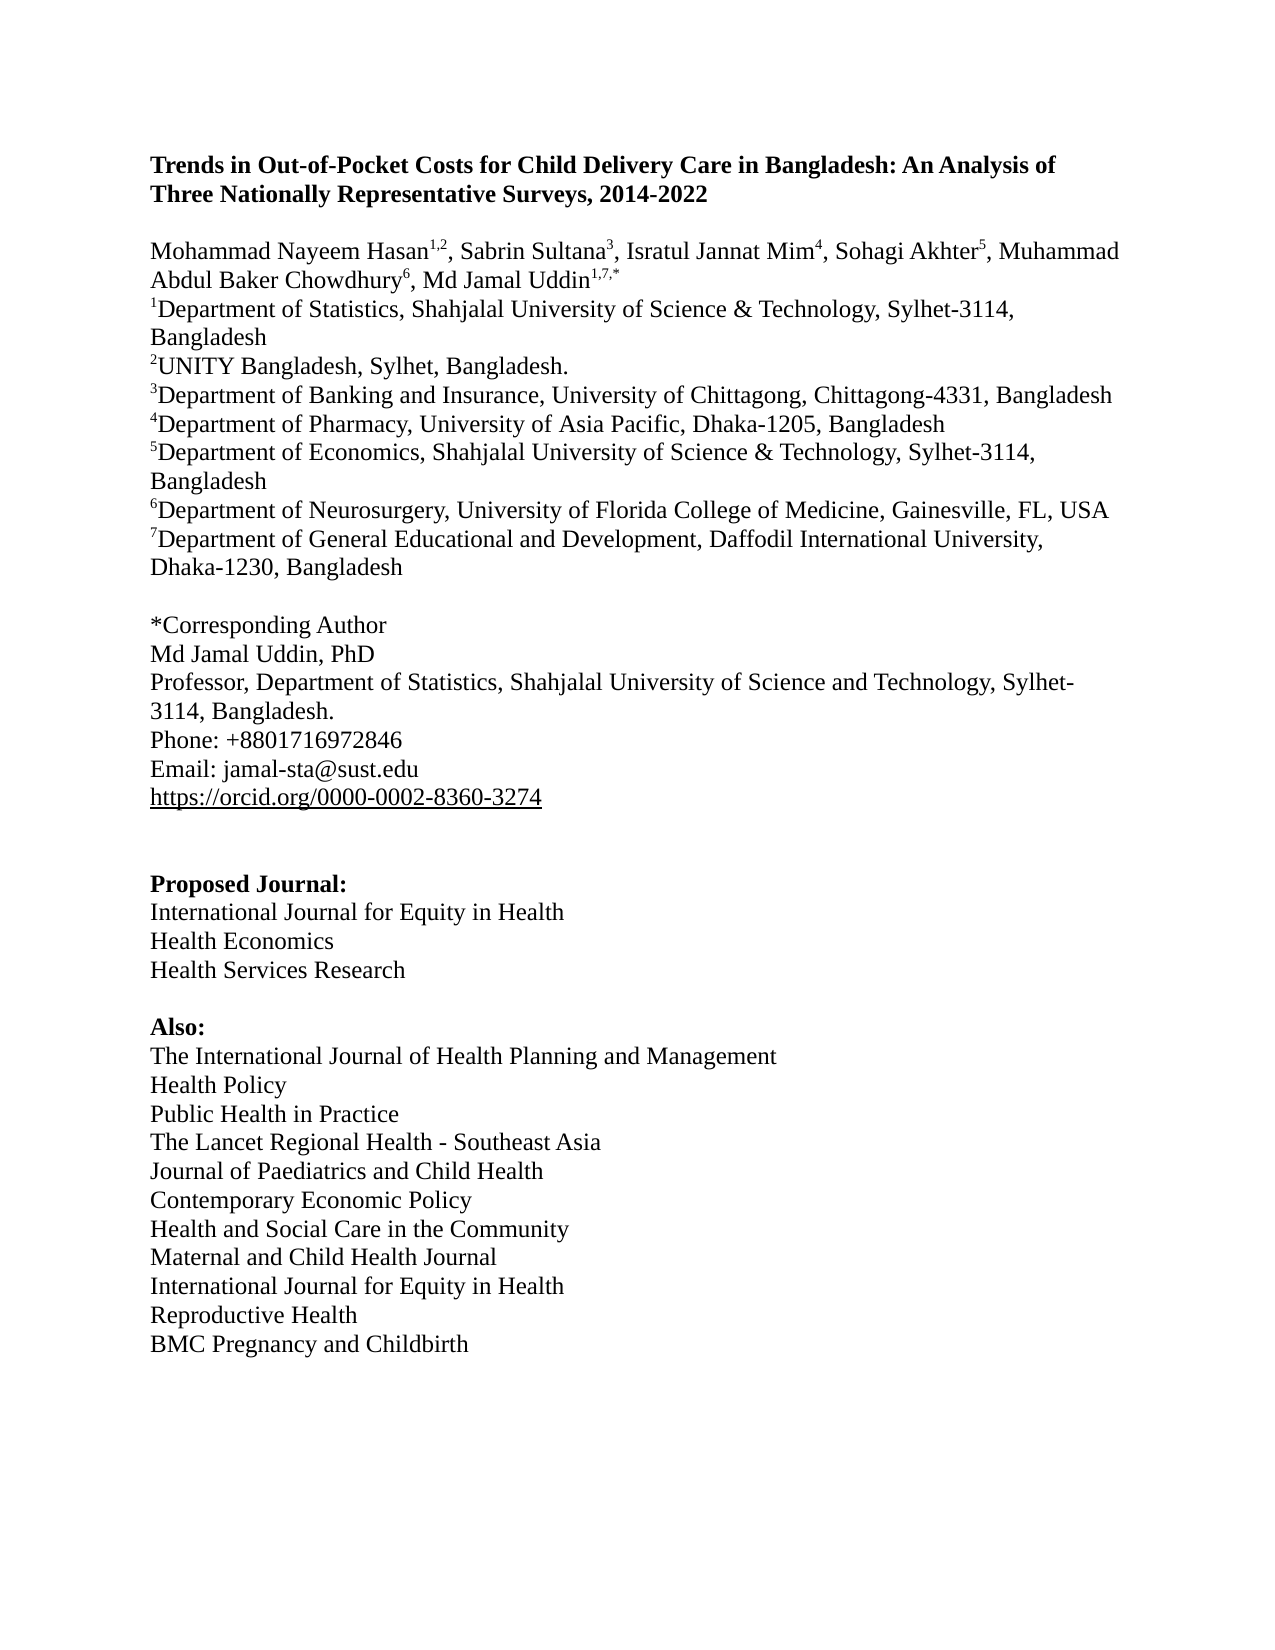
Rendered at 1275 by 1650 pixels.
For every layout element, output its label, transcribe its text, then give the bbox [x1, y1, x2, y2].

text BMC Pregnancy and Childbirth [150, 1329, 1125, 1357]
text Mohammad Nayeem Hasan1,2, Sabrin Sultana3, Isratul Jannat Mim4, Sohagi Akhter5, Muhammad Abdul Baker Chowdhury6, Md Jamal Uddin1,7,* [150, 236, 1125, 294]
text 1Department of Statistics, Shahjalal University of Science & Technology, Sylhet-3114, Bangladesh [150, 294, 1125, 351]
text Dhaka-1230, Bangladesh [150, 552, 1125, 581]
text Contemporary Economic Policy [150, 1185, 1125, 1214]
text Email: jamal-sta@sust.edu [150, 754, 1125, 782]
text The International Journal of Health Planning and Management [150, 1041, 1125, 1070]
text The Lancet Regional Health - Southeast Asia [150, 1127, 1125, 1156]
text Professor, Department of Statistics, Shahjalal University of Science and Technology, Sylhet-3114, Bangladesh. [150, 667, 1125, 725]
text Health Economics [150, 926, 1125, 955]
text Proposed Journal: [150, 869, 1125, 897]
text 7Department of General Educational and Development, Daffodil International University, [150, 524, 1125, 552]
text 5Department of Economics, Shahjalal University of Science & Technology, Sylhet-3114, Bangladesh [150, 437, 1125, 495]
text Health Services Research [150, 955, 1125, 984]
text 4Department of Pharmacy, University of Asia Pacific, Dhaka-1205, Bangladesh [150, 409, 1125, 437]
text Journal of Paediatrics and Child Health [150, 1156, 1125, 1185]
text Md Jamal Uddin, PhD [150, 639, 1125, 667]
text International Journal for Equity in Health [150, 1271, 1125, 1300]
text 2UNITY Bangladesh, Sylhet, Bangladesh. [150, 351, 1125, 380]
text Also: [150, 1012, 1125, 1041]
text International Journal for Equity in Health [150, 897, 1125, 926]
text Trends in Out-of-Pocket Costs for Child Delivery Care in Bangladesh: An Analysis of Three Nationally Representative Surveys, 2014-2022 [150, 150, 1125, 207]
text Reproductive Health [150, 1300, 1125, 1329]
text Maternal and Child Health Journal [150, 1242, 1125, 1271]
text *Corresponding Author [150, 610, 1125, 639]
text Phone: +8801716972846 [150, 725, 1125, 754]
text Health Policy [150, 1070, 1125, 1099]
text Public Health in Practice [150, 1099, 1125, 1127]
text Health and Social Care in the Community [150, 1214, 1125, 1242]
text 6Department of Neurosurgery, University of Florida College of Medicine, Gainesville, FL, USA [150, 495, 1125, 524]
text https://orcid.org/0000-0002-8360-3274 [150, 782, 1125, 811]
text 3Department of Banking and Insurance, University of Chittagong, Chittagong-4331, Bangladesh [150, 380, 1125, 409]
